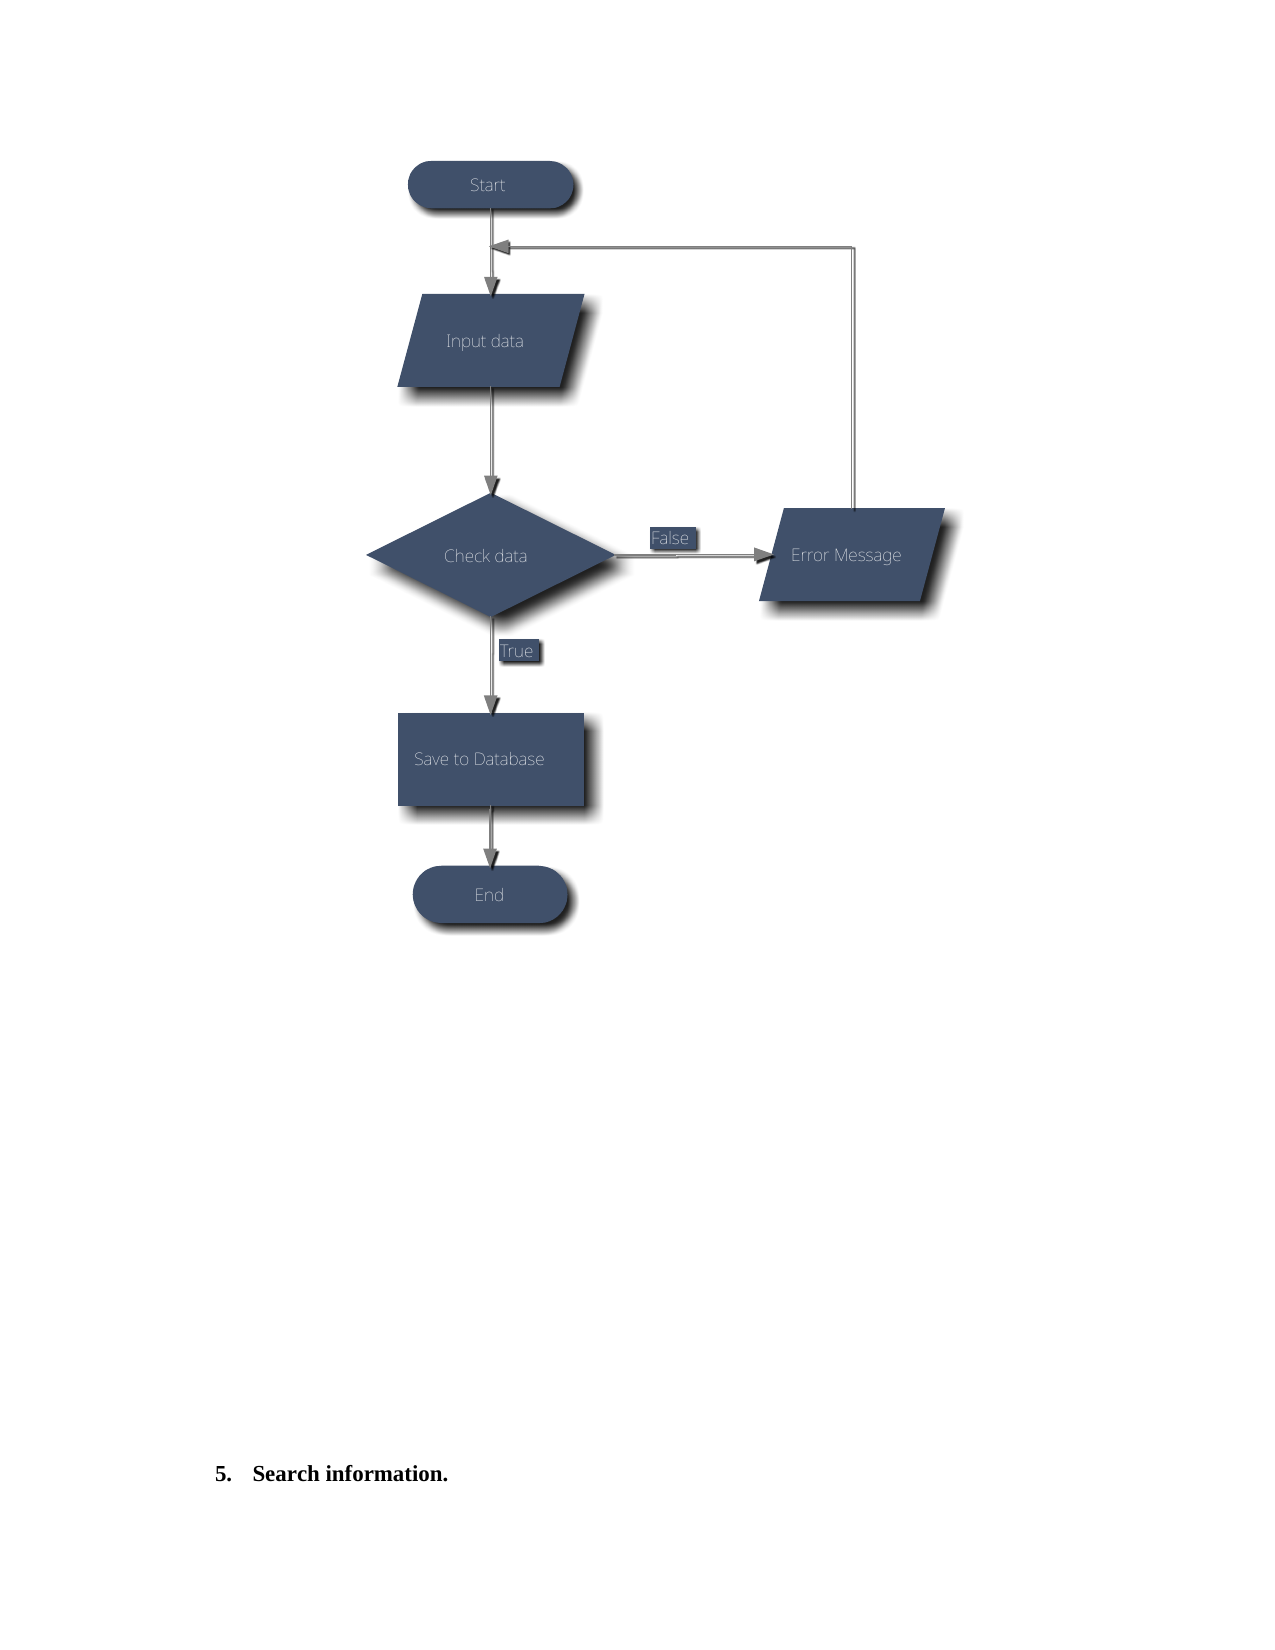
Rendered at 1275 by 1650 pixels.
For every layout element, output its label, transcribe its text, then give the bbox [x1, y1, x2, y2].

list Search information. [215, 1460, 1157, 1486]
